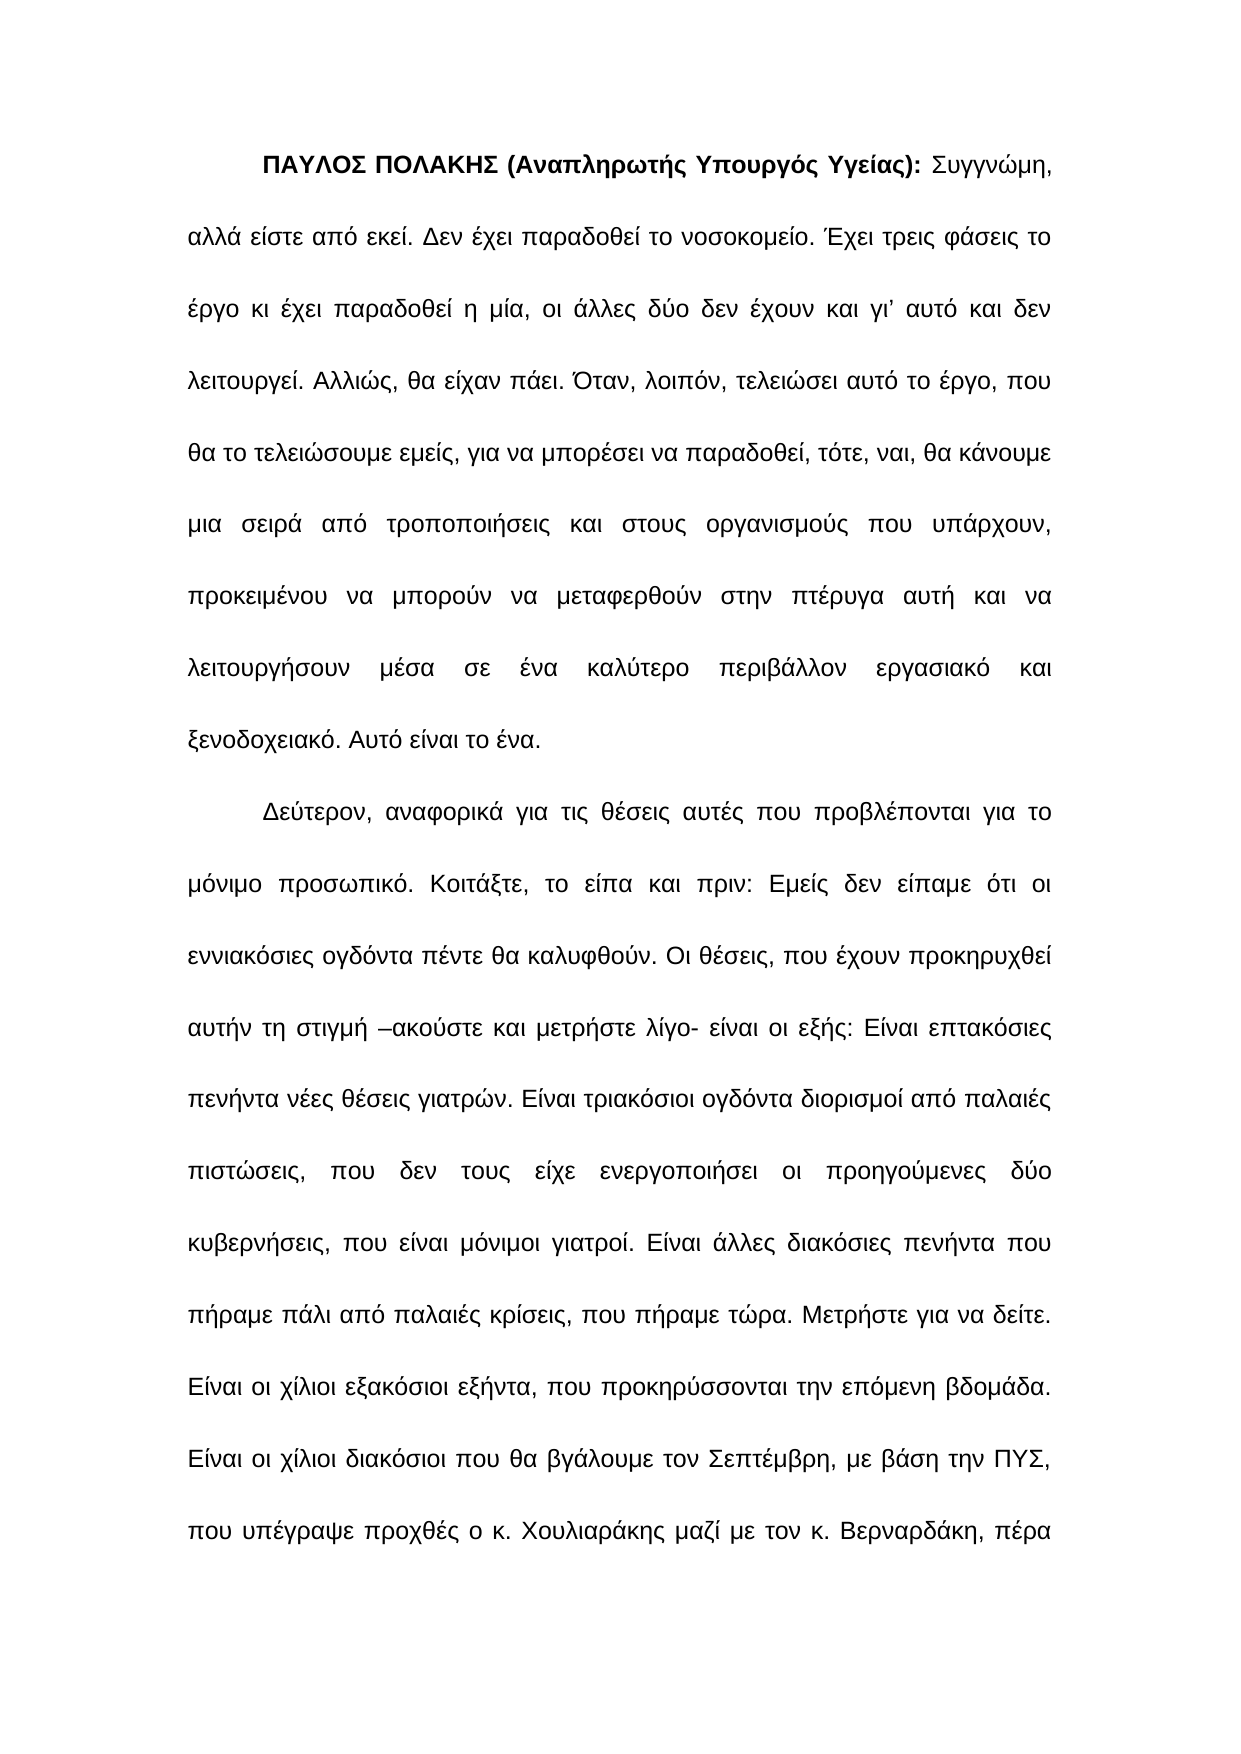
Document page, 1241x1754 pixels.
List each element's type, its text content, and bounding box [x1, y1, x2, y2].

text ΠΑΥΛΟΣ ΠΟΛΑΚΗΣ (Αναπληρωτής Υπουργός Υγείας): Συγγνώμη, αλλά είστε από εκεί. Δεν έχει παραδοθεί το νοσοκομείο. Έχει τρεις φάσεις το έργο κι έχει παραδοθεί η μία, οι άλλες δύο δεν έχουν και γι’ αυτό και δεν λειτουργεί. Αλλιώς, θα είχαν πάει. Όταν, λοιπόν, τελειώσει αυτό το έργο, που θα το τελειώσουμε εμείς, για να μπορέσει να παραδοθεί, τότε, ναι, θα κάνουμε μια σειρά από τροποποιήσεις και στους οργανισμούς που υπάρχουν, προκειμένου να μπορούν να μεταφερθούν στην πτέρυγα αυτή και να λειτουργήσουν μέσα σε ένα καλύτερο περιβάλλον εργασιακό και ξενοδοχειακό. Αυτό είναι το ένα. [187, 150, 1053, 754]
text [187, 797, 1053, 1544]
